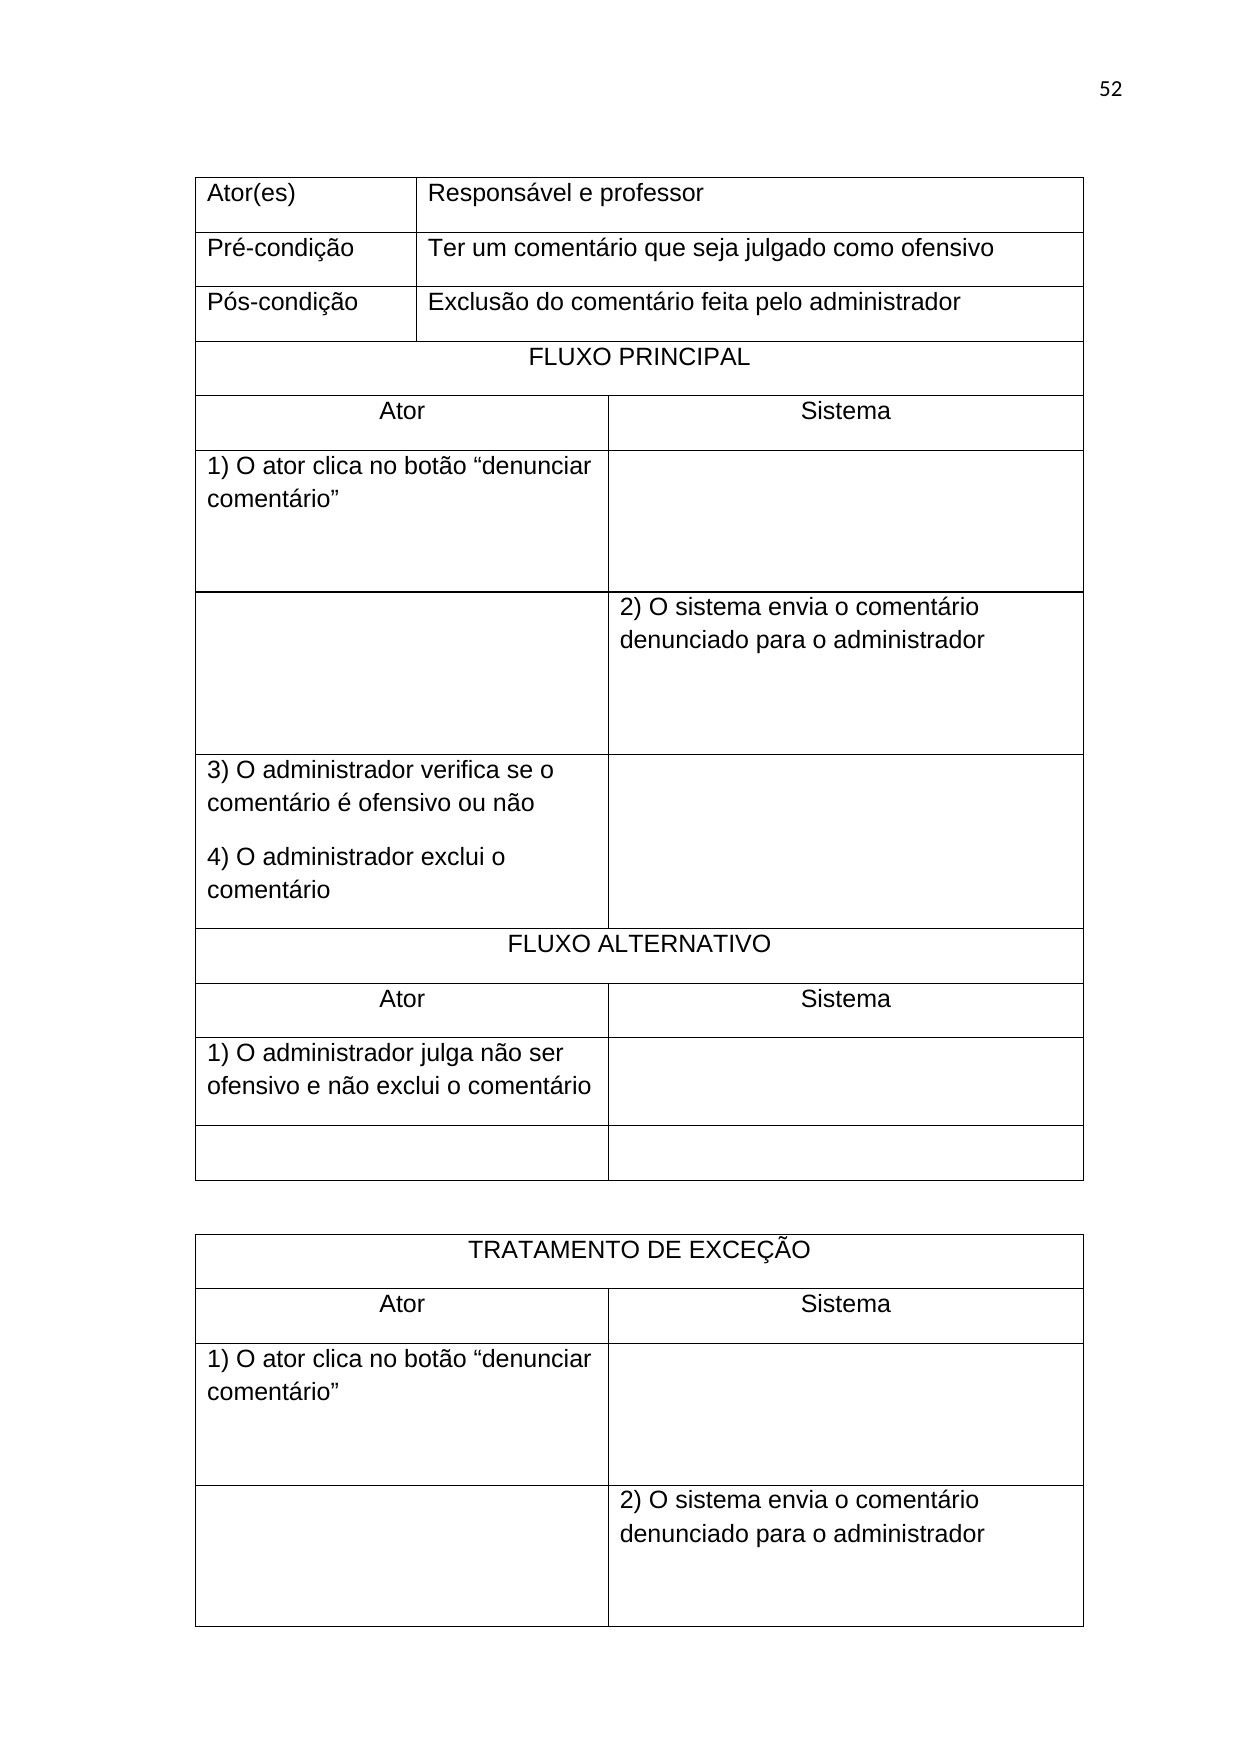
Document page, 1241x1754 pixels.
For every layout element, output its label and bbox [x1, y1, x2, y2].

table_cell [609, 1289, 1083, 1343]
table_cell [196, 451, 608, 591]
table_cell [196, 178, 416, 232]
table_cell [609, 1126, 1083, 1180]
table_cell [196, 1486, 608, 1626]
table_cell [196, 1344, 608, 1484]
table_cell [417, 233, 1083, 286]
table_cell [417, 287, 1083, 341]
table_cell [196, 1289, 608, 1343]
table_cell [609, 1486, 1083, 1626]
table_cell [196, 593, 608, 754]
table_cell [609, 755, 1083, 928]
table_cell [609, 1038, 1083, 1125]
table_header [196, 1235, 1083, 1288]
table_cell [609, 396, 1083, 449]
table_cell [196, 755, 608, 928]
table_cell [196, 287, 416, 341]
table_cell [609, 451, 1083, 591]
table_cell [609, 593, 1083, 754]
table_cell [196, 396, 608, 449]
table_cell [609, 984, 1083, 1037]
table_cell [196, 929, 1083, 983]
table_cell [196, 1126, 608, 1180]
table_cell [196, 233, 416, 286]
table_cell [196, 984, 608, 1037]
table_cell [417, 178, 1083, 232]
table_cell [196, 342, 1083, 395]
table_cell [196, 1038, 608, 1125]
table_cell [609, 1344, 1083, 1484]
